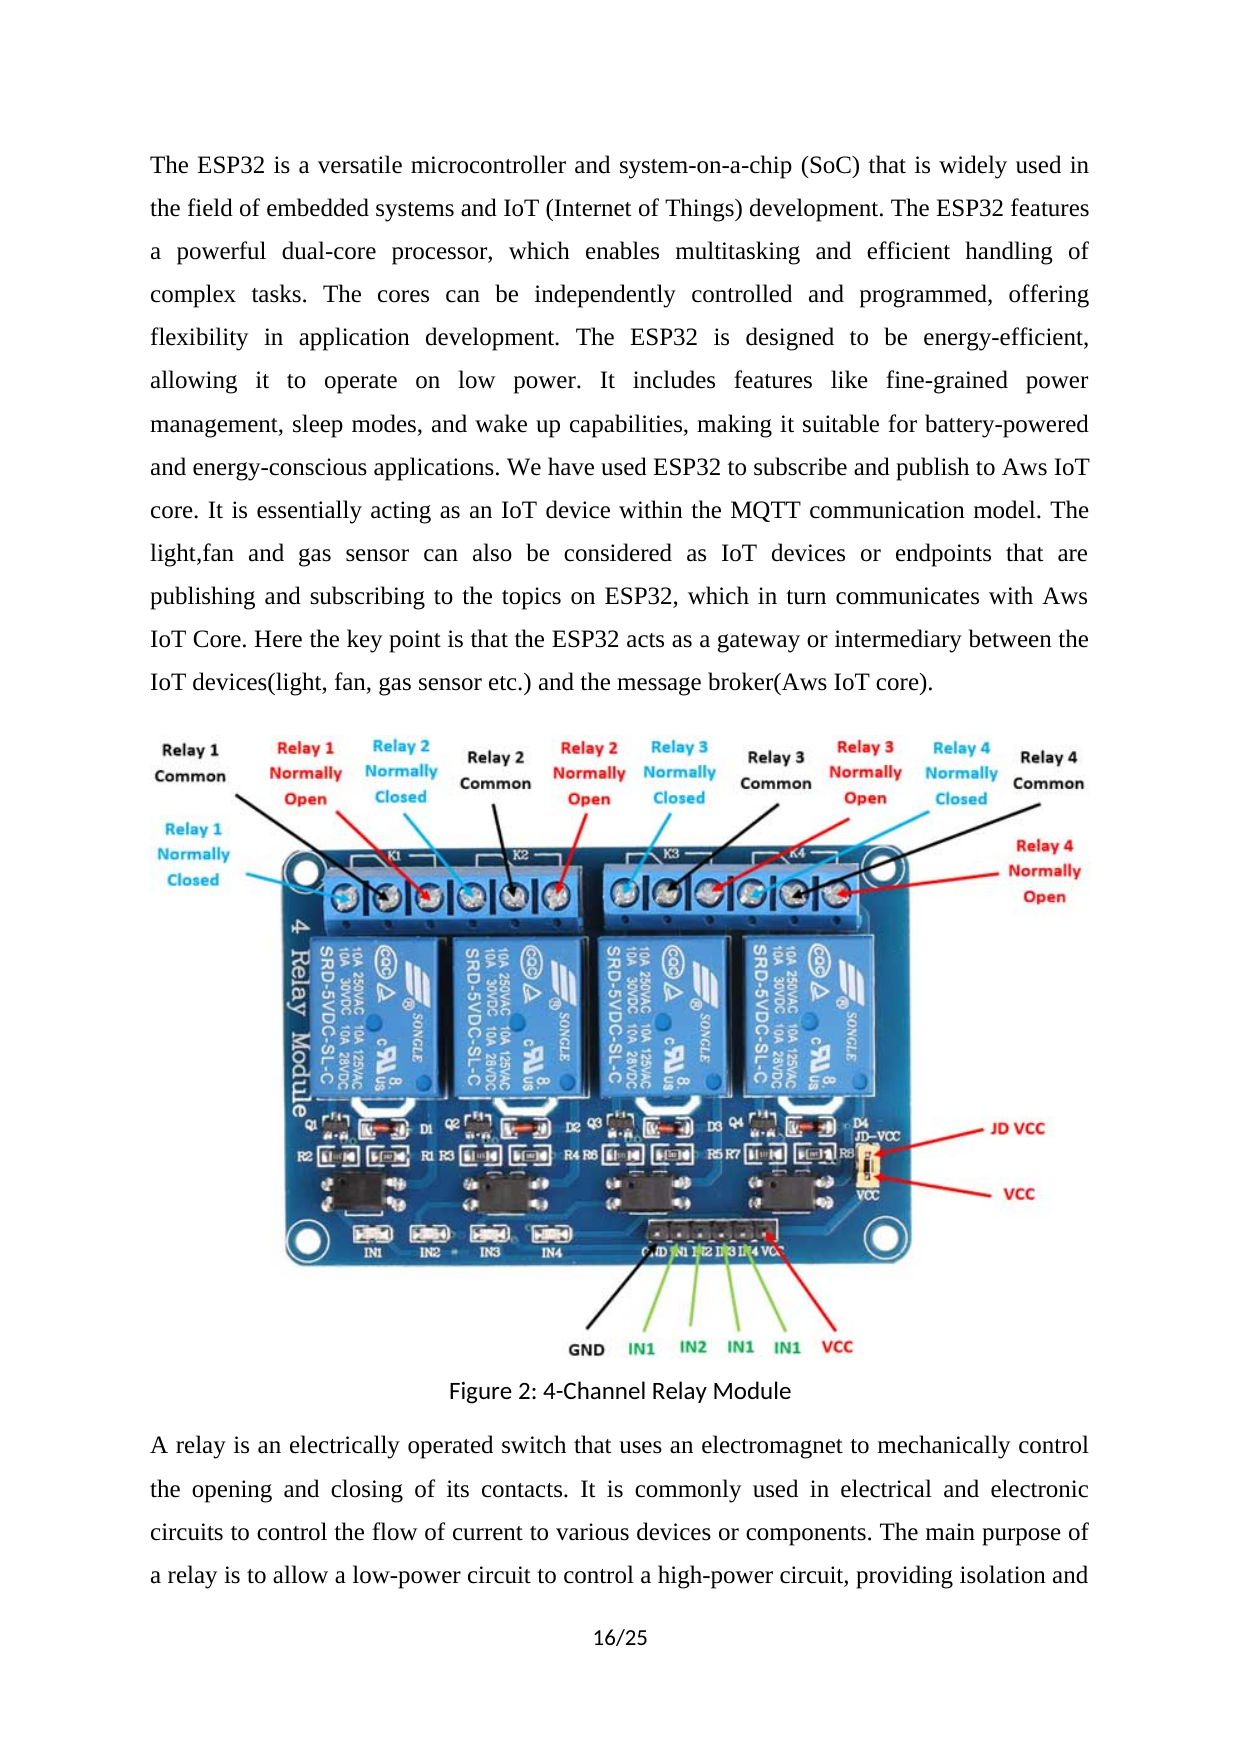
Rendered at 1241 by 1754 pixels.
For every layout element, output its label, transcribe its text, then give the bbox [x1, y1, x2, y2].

text Figure 2: 4-Channel Relay Module [150, 1375, 1090, 1406]
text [150, 1431, 1090, 1589]
picture [150, 735, 1091, 1362]
text The ESP32 is a versatile microcontroller and system-on-a-chip (SoC) that is widely used in the field of embedded systems and IoT (Internet of Things) development. The ESP32 features a powerful dual-core processor, which enables multitasking and efficient handling of complex tasks. The cores can be independently controlled and programmed, offering flexibility in application development. The ESP32 is designed to be energy-efficient, allowing it to operate on low power. It includes features like fine-grained power management, sleep modes, and wake up capabilities, making it suitable for battery-powered and energy-conscious applications. We have used ESP32 to subscribe and publish to Aws IoT core. It is essentially acting as an IoT device within the MQTT communication model. The light,fan and gas sensor can also be considered as IoT devices or endpoints that are publishing and subscribing to the topics on ESP32, which in turn communicates with Aws IoT Core. Here the key point is that the ESP32 acts as a gateway or intermediary between the IoT devices(light, fan, gas sensor etc.) and the message broker(Aws IoT core). [150, 150, 1090, 696]
